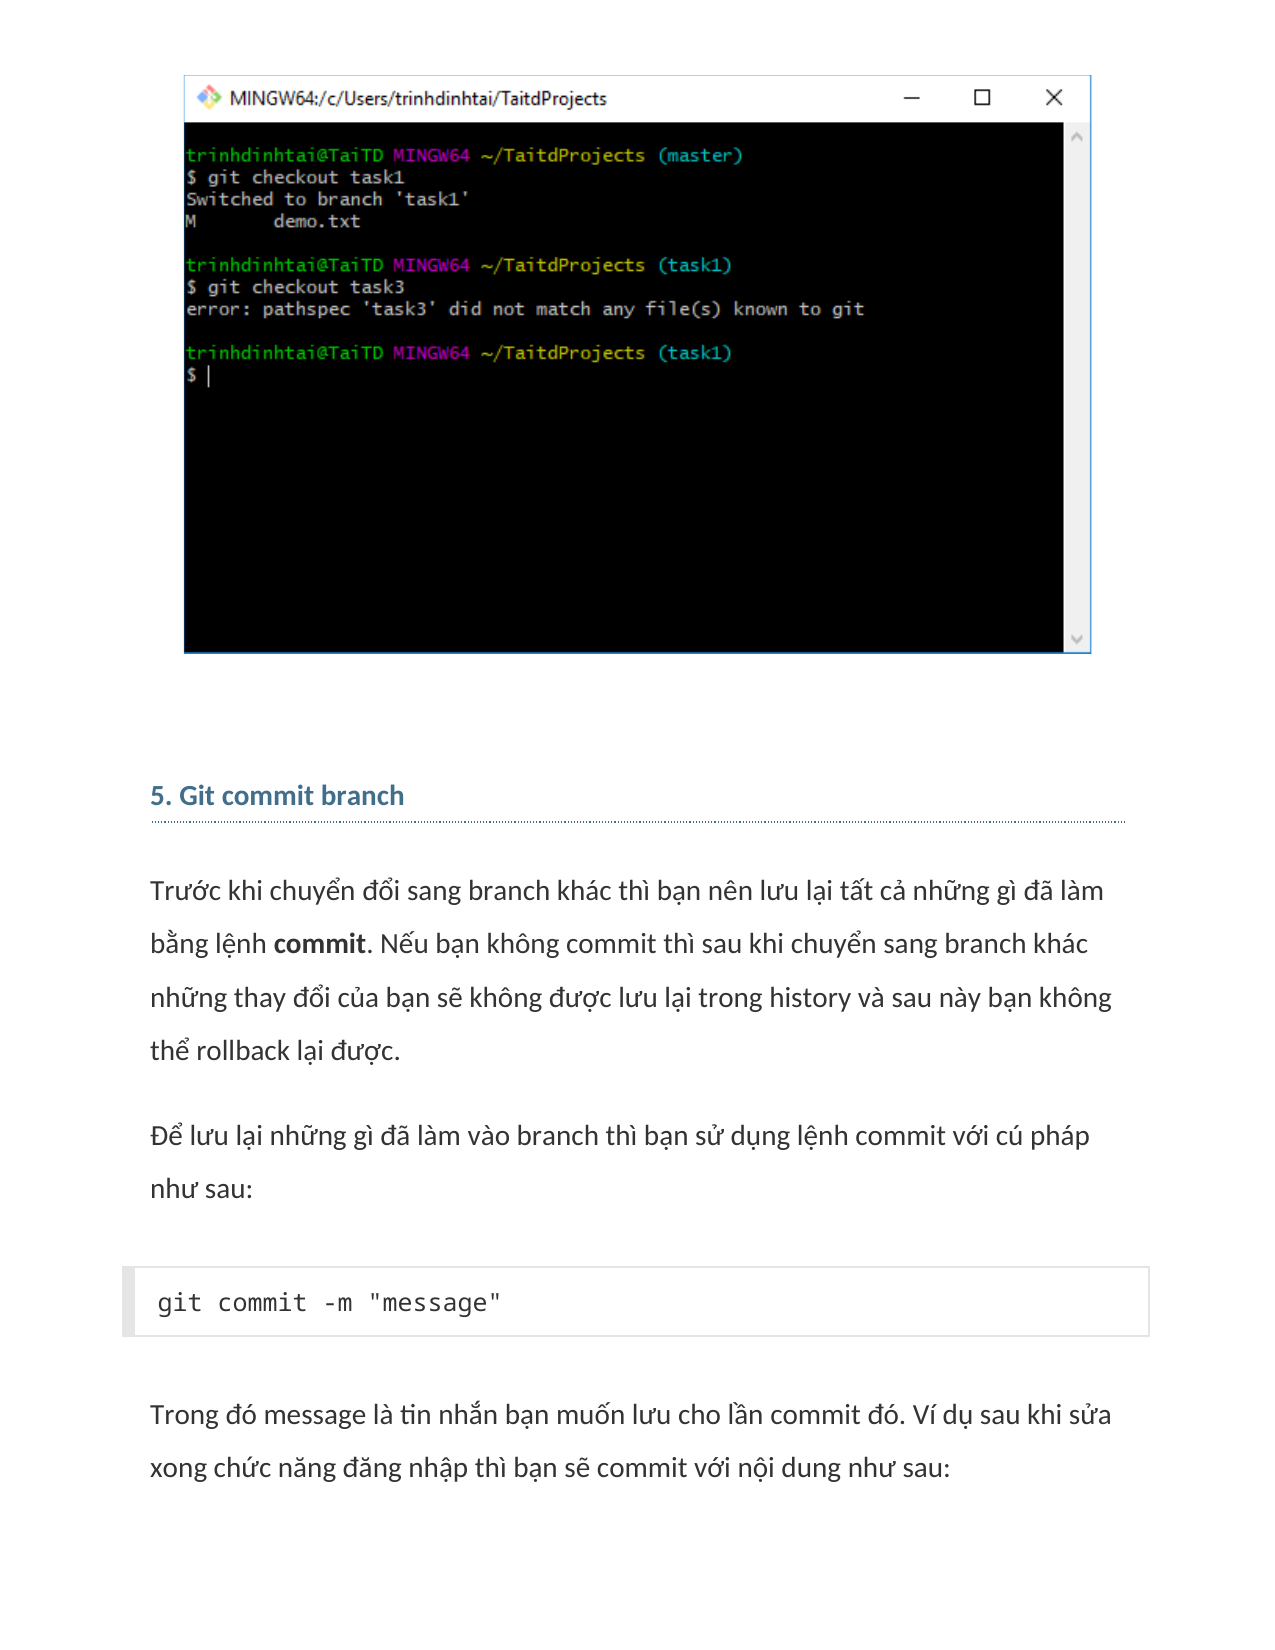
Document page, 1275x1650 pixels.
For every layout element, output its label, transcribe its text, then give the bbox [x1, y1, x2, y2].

text Trong đó message là tin nhắn bạn muốn lưu cho lần commit đó. Ví dụ sau khi sửa xong chức năng đăng nhập thì bạn sẽ commit với nội dung như sau: [150, 1396, 1125, 1485]
text Trước khi chuyển đổi sang branch khác thì bạn nên lưu lại tất cả những gì đã làm bằng lệnh commit. Nếu bạn không commit thì sau khi chuyển sang branch khác những thay đổi của bạn sẽ không được lưu lại trong history và sau này bạn không thể rollback lại được. [150, 872, 1125, 1068]
subtitle 5. Git commit branch [150, 777, 1125, 823]
text Để lưu lại những gì đã làm vào branch thì bạn sử dụng lệnh commit với cú pháp như sau: [150, 1117, 1125, 1206]
text git commit -m "message" [135, 1268, 1148, 1335]
picture [183, 75, 1092, 654]
